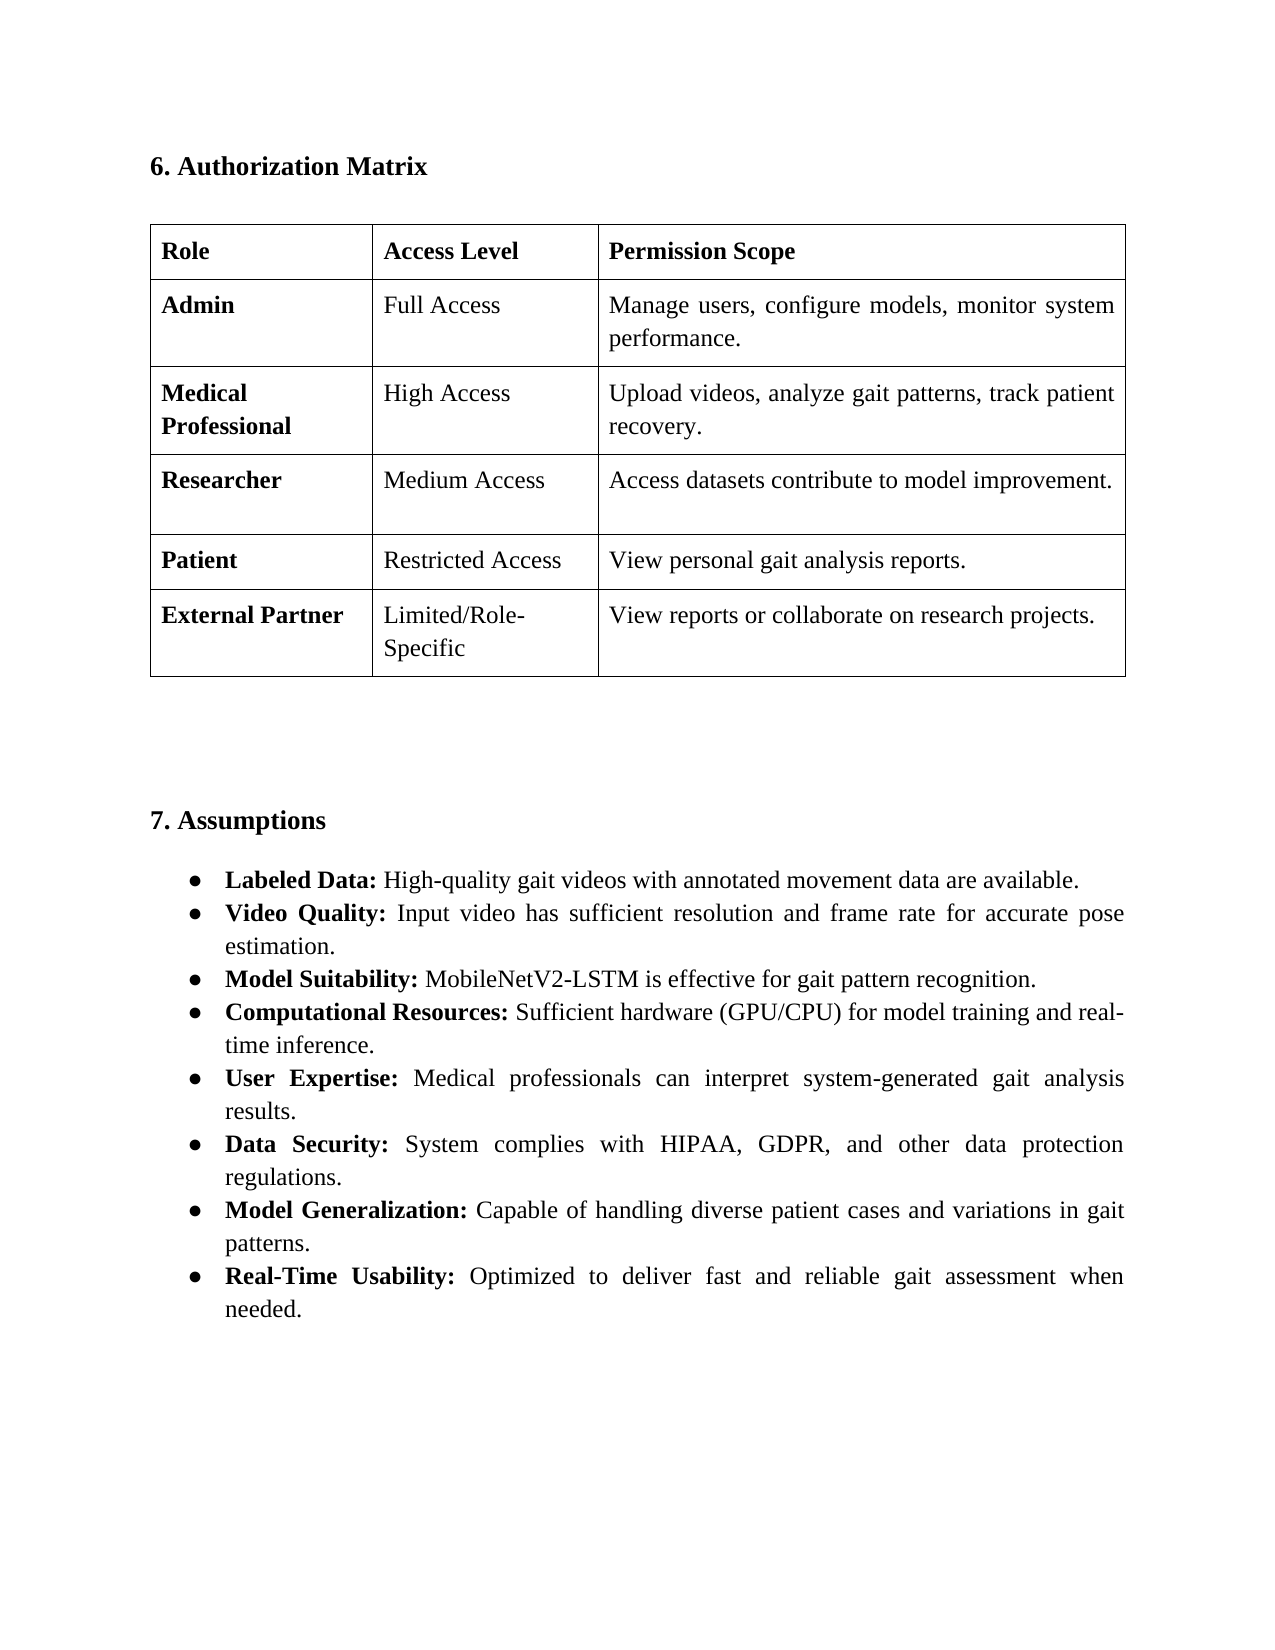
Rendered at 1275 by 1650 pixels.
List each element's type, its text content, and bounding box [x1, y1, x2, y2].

table_cell Medium Access [373, 455, 598, 534]
table_cell Medical Professional [151, 367, 372, 454]
subtitle 6. Authorization Matrix [150, 150, 1125, 181]
list Labeled Data: High-quality gait videos with annotated movement data are available. [187, 865, 1125, 893]
table_cell Patient [151, 535, 372, 588]
list User Expertise: Medical professionals can interpret system-generated gait analysis results. [187, 1063, 1125, 1125]
list Data Security: System complies with HIPAA, GDPR, and other data protection regulations. [187, 1129, 1125, 1191]
table_cell Upload videos, analyze gait patterns, track patient recovery. [599, 367, 1125, 454]
subtitle 7. Assumptions [150, 804, 1125, 835]
table_cell Admin [151, 280, 372, 366]
table_cell External Partner [151, 590, 372, 676]
table_cell Restricted Access [373, 535, 598, 588]
table_cell Researcher [151, 455, 372, 534]
table_header Role [151, 225, 372, 279]
list Model Suitability: MobileNetV2-LSTM is effective for gait pattern recognition. [187, 964, 1125, 993]
table_cell Full Access [373, 280, 598, 366]
list Real-Time Usability: Optimized to deliver fast and reliable gait assessment when needed. [187, 1261, 1125, 1323]
table_cell Manage users, configure models, monitor system performance. [599, 280, 1125, 366]
table_cell Access datasets contribute to model improvement. [599, 455, 1125, 534]
list Video Quality: Input video has sufficient resolution and frame rate for accurate pose estimation. [187, 898, 1125, 959]
table_cell High Access [373, 367, 598, 454]
table_cell View reports or collaborate on research projects. [599, 590, 1125, 676]
list Model Generalization: Capable of handling diverse patient cases and variations in gait patterns. [187, 1195, 1125, 1257]
table_header Permission Scope [599, 225, 1125, 279]
table_cell View personal gait analysis reports. [599, 535, 1125, 588]
table_header Access Level [373, 225, 598, 279]
list Computational Resources: Sufficient hardware (GPU/CPU) for model training and real-time inference. [187, 997, 1125, 1059]
table_cell Limited/Role-Specific [373, 590, 598, 676]
